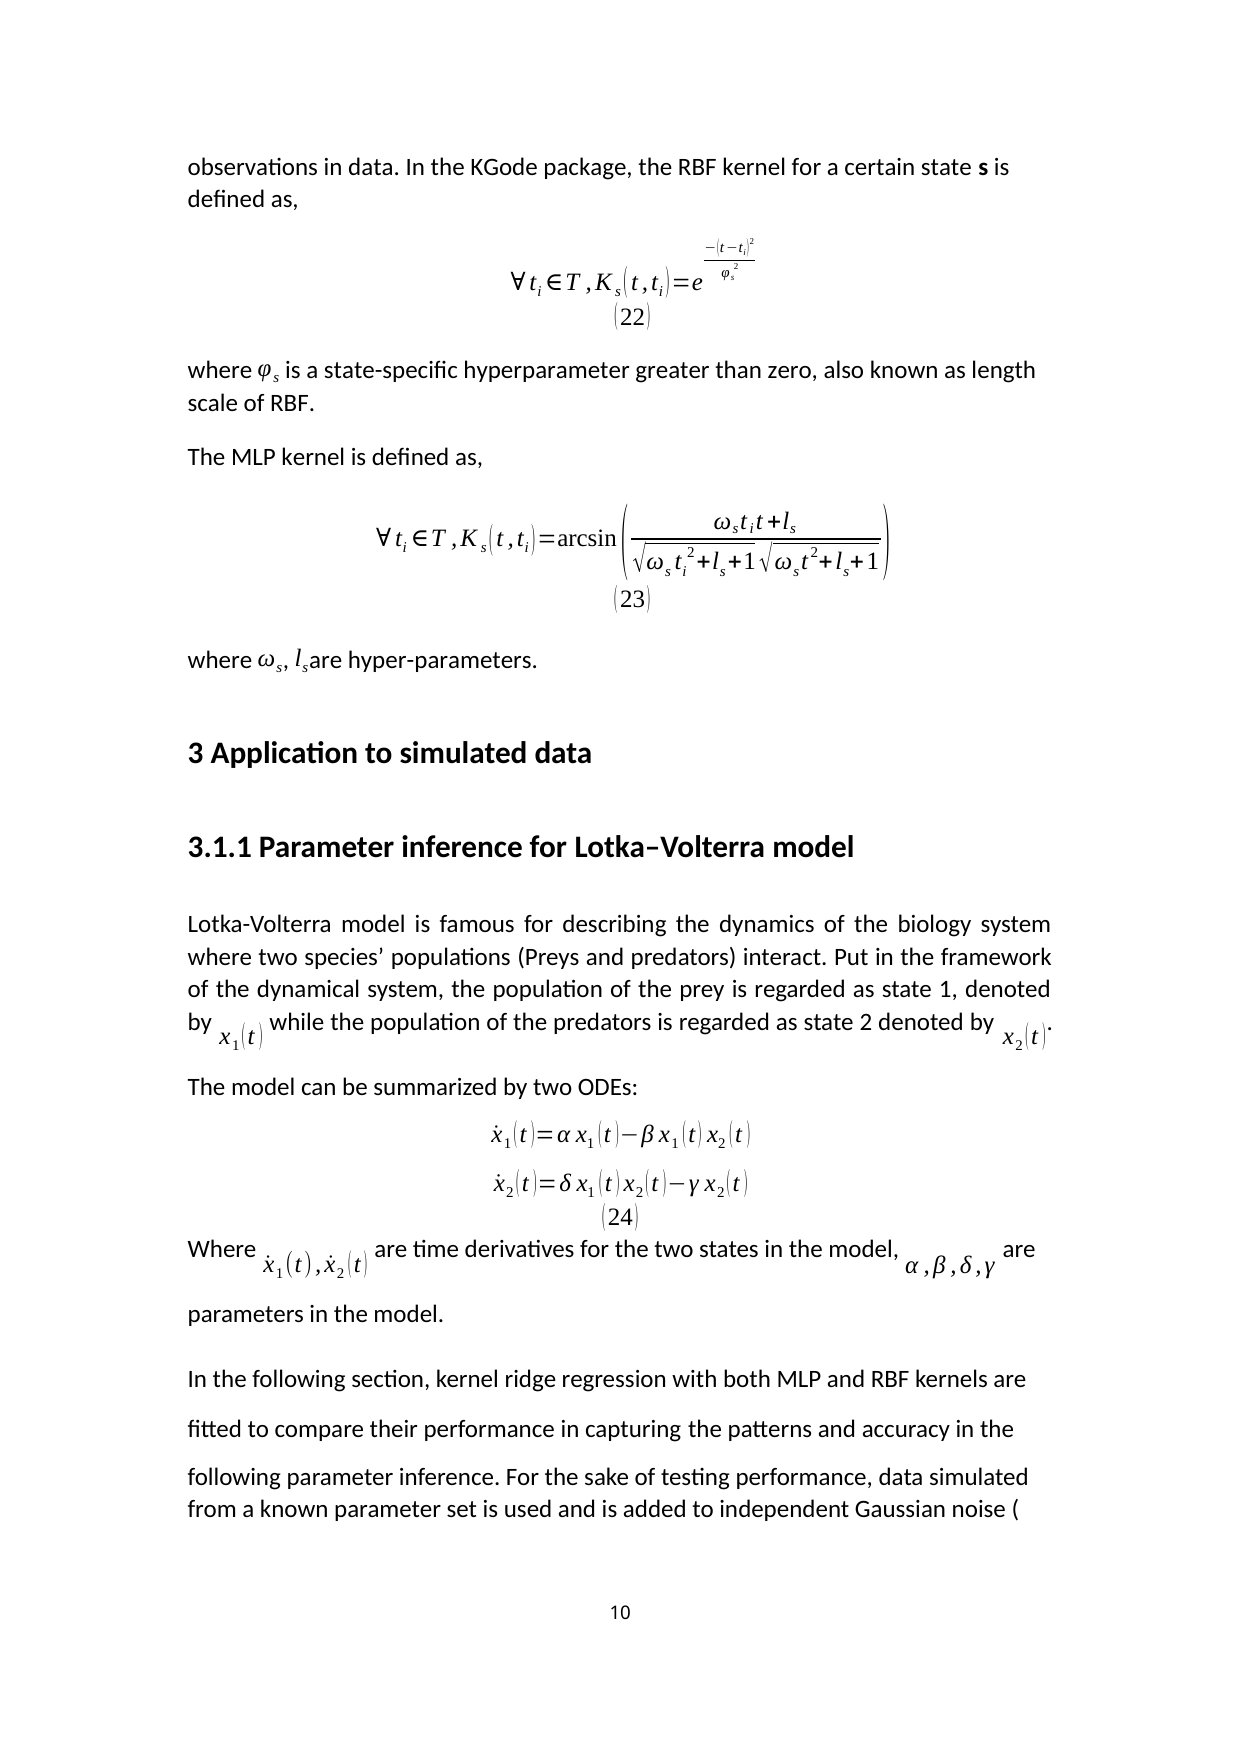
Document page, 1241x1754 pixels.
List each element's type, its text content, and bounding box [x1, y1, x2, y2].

text where , are hyper-parameters. [187, 644, 1053, 677]
text Lotka-Volterra model is famous for describing the dynamics of the biology system where two species’ populations (Preys and predators) interact. Put in the framework of the dynamical system, the population of the prey is regarded as state 1, denoted by while the population of the predators is regarded as state 2 denoted by . The model can be summarized by two ODEs: [187, 907, 1053, 1102]
text Where are time derivatives for the two states in the model, are parameters in the model. [187, 1232, 1053, 1330]
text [187, 1362, 1053, 1525]
subtitle 3.1.1 Parameter inference for Lotka–Volterra model [187, 814, 1053, 879]
text The MLP kernel is defined as, [187, 440, 1053, 472]
subtitle 3 Application to simulated data [187, 719, 1053, 784]
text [187, 150, 1053, 215]
text where is a state-specific hyperparameter greater than zero, also known as length scale of RBF. [187, 354, 1053, 419]
